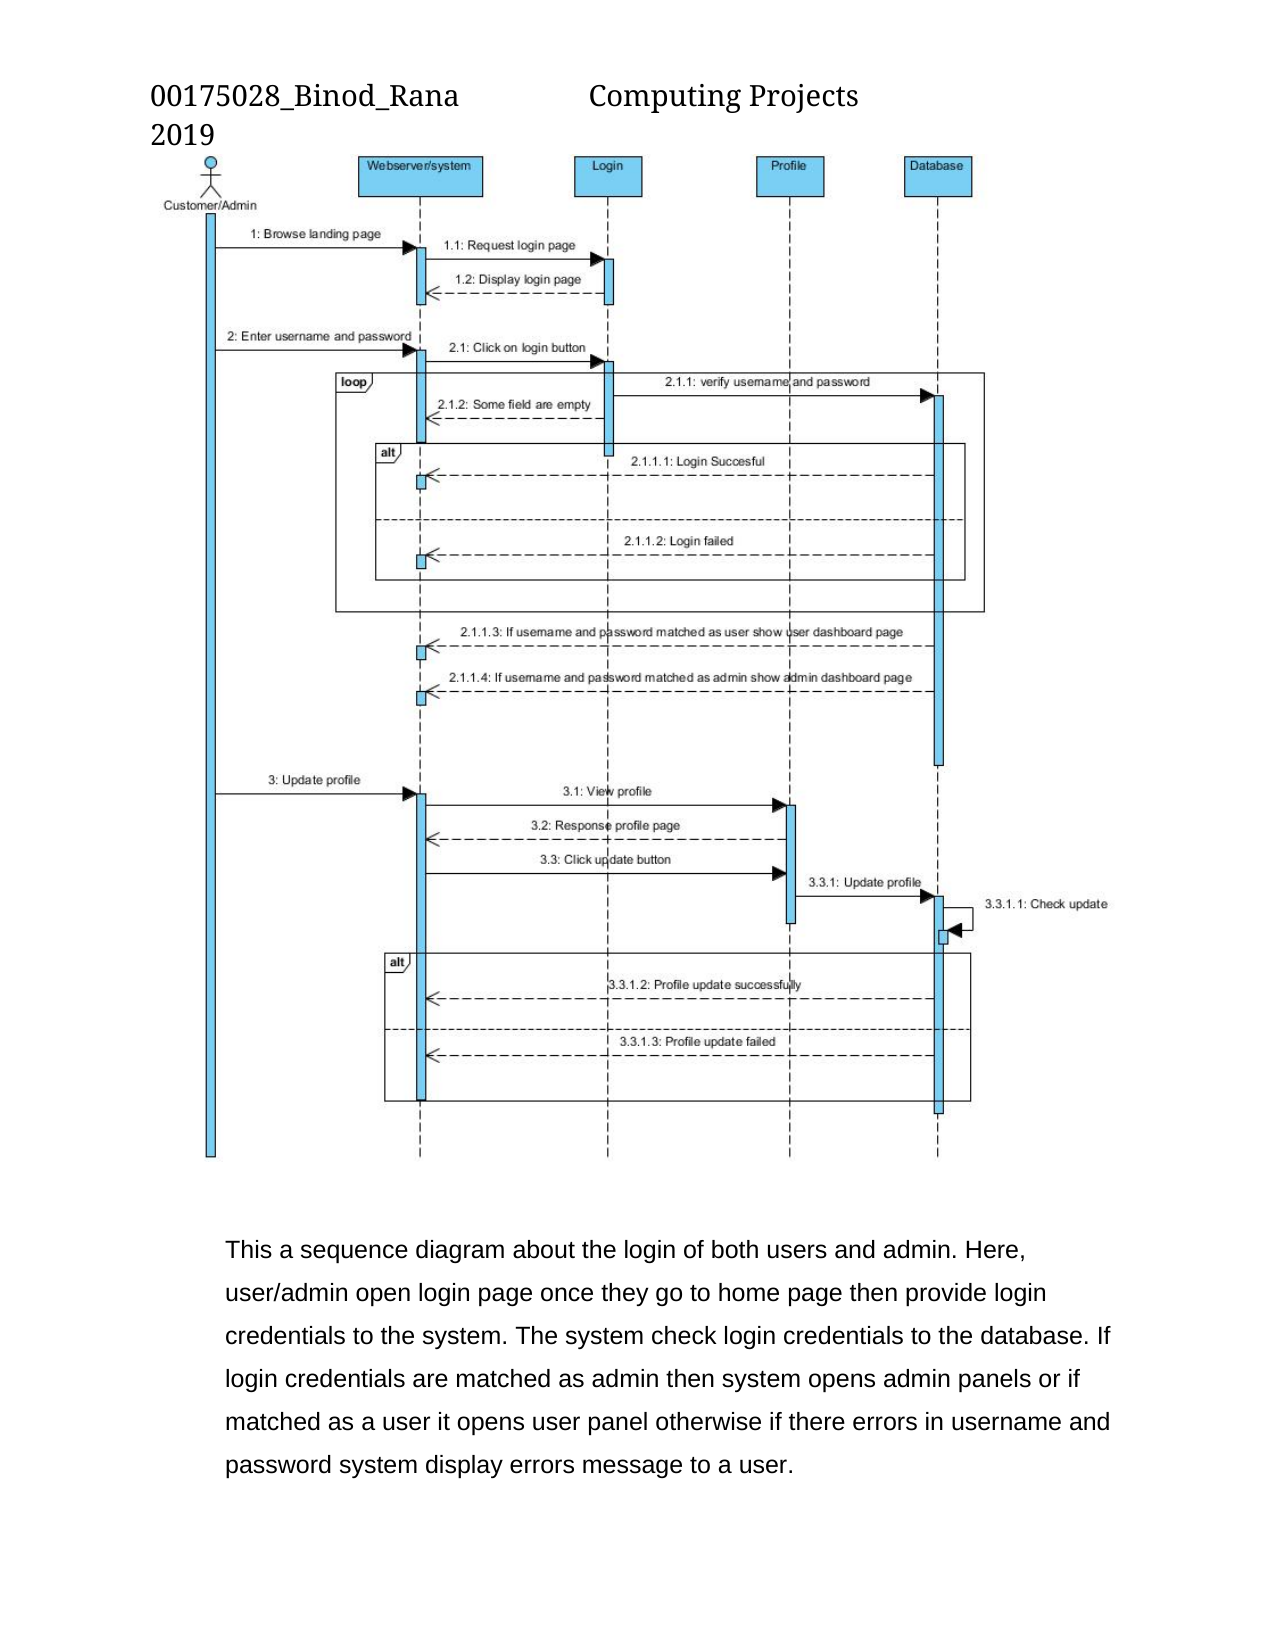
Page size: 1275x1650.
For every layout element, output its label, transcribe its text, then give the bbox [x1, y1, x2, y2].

list This a sequence diagram about the login of both users and admin. Here, user/admin open login page once they go to home page then provide login credentials to the system. The system check login credentials to the database. If login credentials are matched as admin then system opens admin panels or if matched as a user it opens user panel otherwise if there errors in username and password system display errors message to a user. [225, 1235, 1125, 1479]
picture [150, 154, 1125, 1162]
